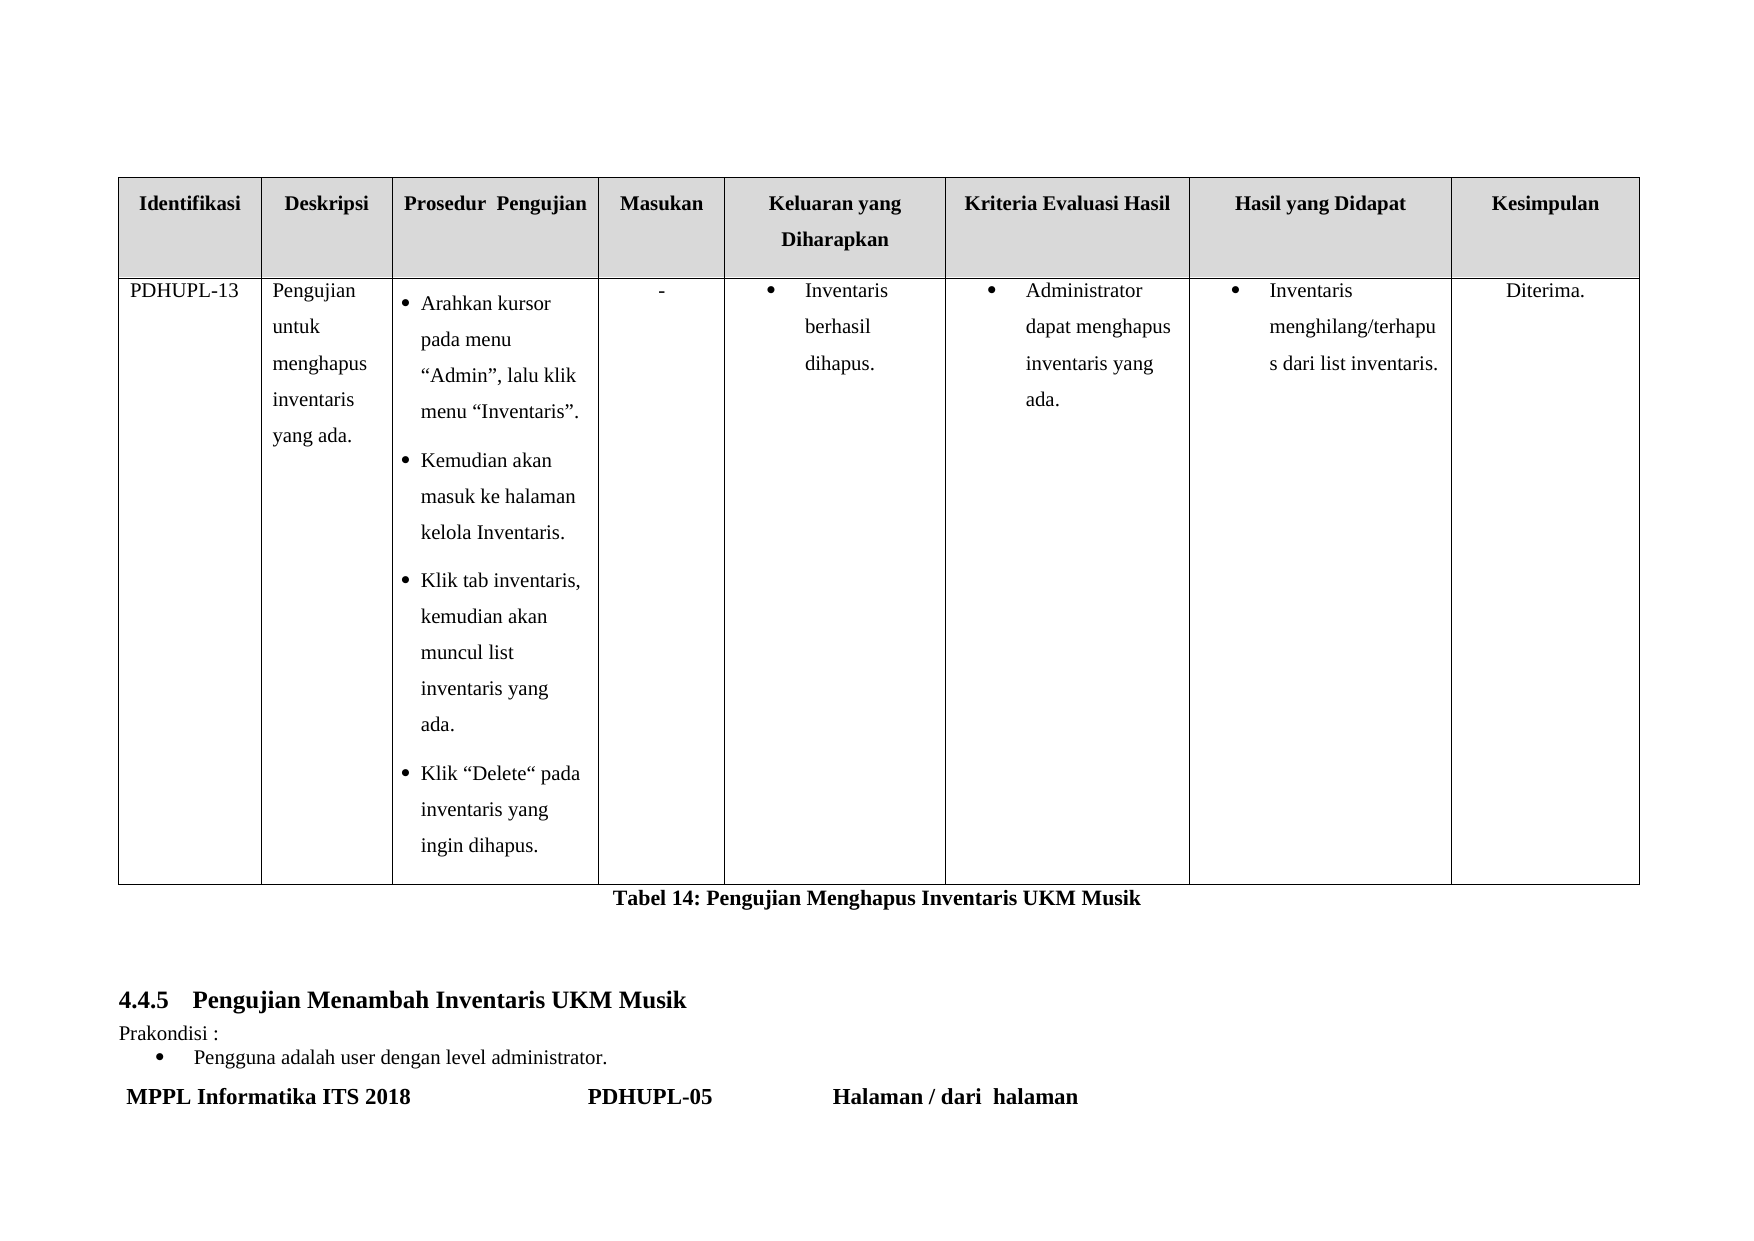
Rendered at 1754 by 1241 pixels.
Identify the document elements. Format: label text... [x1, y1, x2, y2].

table_cell PDHUPL-13 [119, 279, 261, 884]
list Pengguna adalah user dengan level administrator. [156, 1044, 1635, 1069]
table_cell Administrator dapat menghapus inventaris yang ada. [946, 279, 1189, 884]
table_cell Pengujian untuk menghapus inventaris yang ada. [262, 279, 392, 884]
table_header Kesimpulan [1452, 178, 1639, 277]
text Prakondisi : [118, 1021, 1635, 1044]
subtitle Pengujian Menambah Inventaris UKM Musik [118, 986, 1635, 1014]
table_cell Arahkan kursor pada menu “Admin”, lalu klik menu “Inventaris”. Kemudian akan masuk ke halaman kelola Inventaris. Klik tab inventaris, kemudian akan muncul list inventaris yang ada. Klik “Delete“ pada inventaris yang ingin dihapus. [393, 279, 598, 884]
table_header Hasil yang Didapat [1190, 178, 1451, 277]
table_header Kriteria Evaluasi Hasil [946, 178, 1189, 277]
table_cell Inventaris menghilang/terhapus dari list inventaris. [1190, 279, 1451, 884]
table_header Identifikasi [119, 178, 261, 277]
table_cell Diterima. [1452, 279, 1639, 884]
table_cell Inventaris berhasil dihapus. [725, 279, 945, 884]
table_header Prosedur Pengujian [393, 178, 598, 277]
table_header Deskripsi [262, 178, 392, 277]
table_header Masukan [599, 178, 724, 277]
text Tabel 14: Pengujian Menghapus Inventaris UKM Musik [118, 885, 1635, 910]
table_header Keluaran yang Diharapkan [725, 178, 945, 277]
table_cell - [599, 279, 724, 884]
